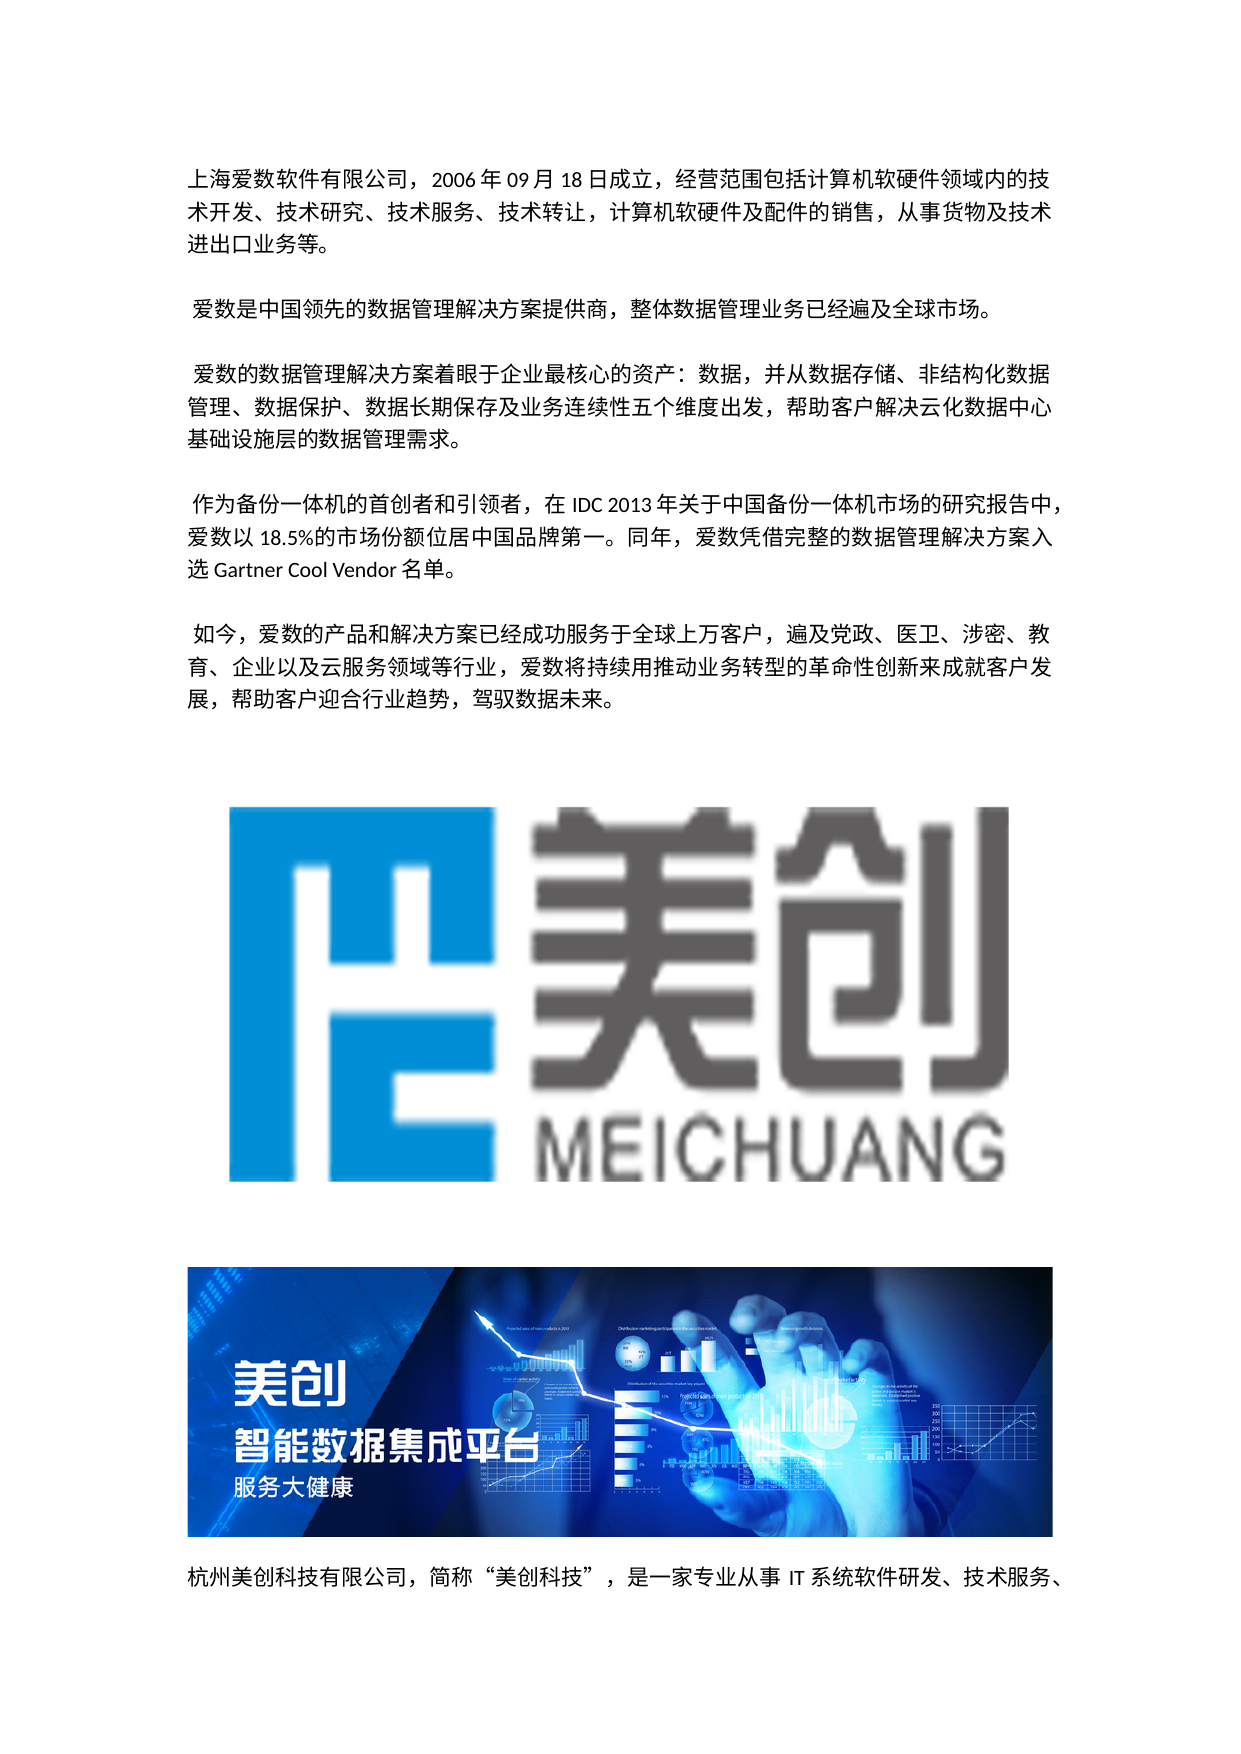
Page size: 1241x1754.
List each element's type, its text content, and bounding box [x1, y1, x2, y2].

picture [187, 747, 1053, 1249]
picture [187, 1267, 1053, 1537]
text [187, 1559, 1053, 1592]
text 作为备份一体机的首创者和引领者，在 IDC 2013年关于中国备份一体机市场的研究报告中，爱数以18.5%的市场份额位居中国品牌第一。同年，爱数凭借完整的数据管理解决方案入选Gartner Cool Vendor名单。 [187, 487, 1053, 584]
text 爱数的数据管理解决方案着眼于企业最核心的资产：数据，并从数据存储、非结构化数据管理、数据保护、数据长期保存及业务连续性五个维度出发，帮助客户解决云化数据中心基础设施层的数据管理需求。 [187, 357, 1053, 454]
text 上海爱数软件有限公司，2006年09月18日成立，经营范围包括计算机软硬件领域内的技术开发、技术研究、技术服务、技术转让，计算机软硬件及配件的销售，从事货物及技术进出口业务等。 [187, 162, 1053, 259]
text 如今，爱数的产品和解决方案已经成功服务于全球上万客户，遍及党政、医卫、涉密、教育、企业以及云服务领域等行业，爱数将持续用推动业务转型的革命性创新来成就客户发展，帮助客户迎合行业趋势，驾驭数据未来。 [187, 617, 1053, 714]
text 爱数是中国领先的数据管理解决方案提供商，整体数据管理业务已经遍及全球市场。 [187, 292, 1053, 324]
